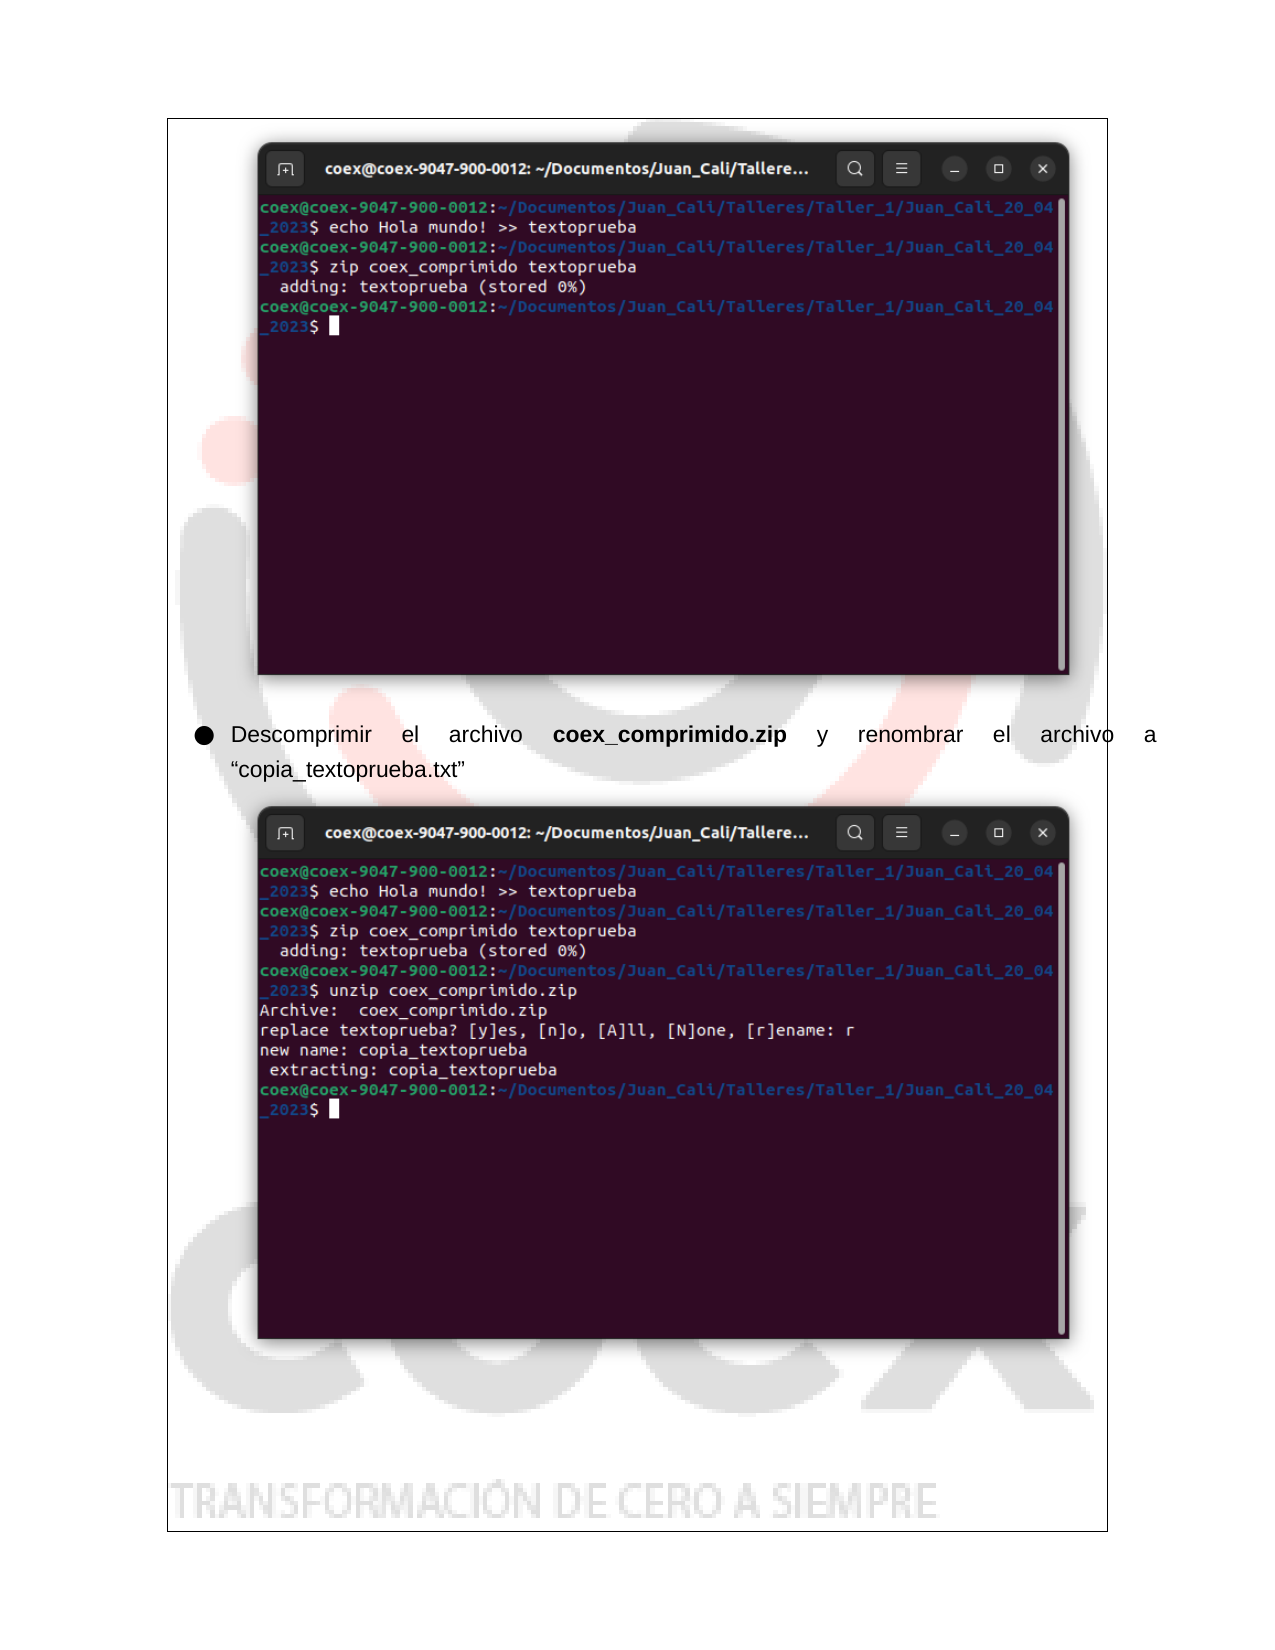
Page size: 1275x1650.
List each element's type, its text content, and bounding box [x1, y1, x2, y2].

picture [230, 118, 1097, 706]
list Descomprimir el archivo coex_comprimido.zip y renombrar el archivo a “copia_textoprueba.txt” [193, 705, 1157, 783]
picture [230, 782, 1097, 1370]
